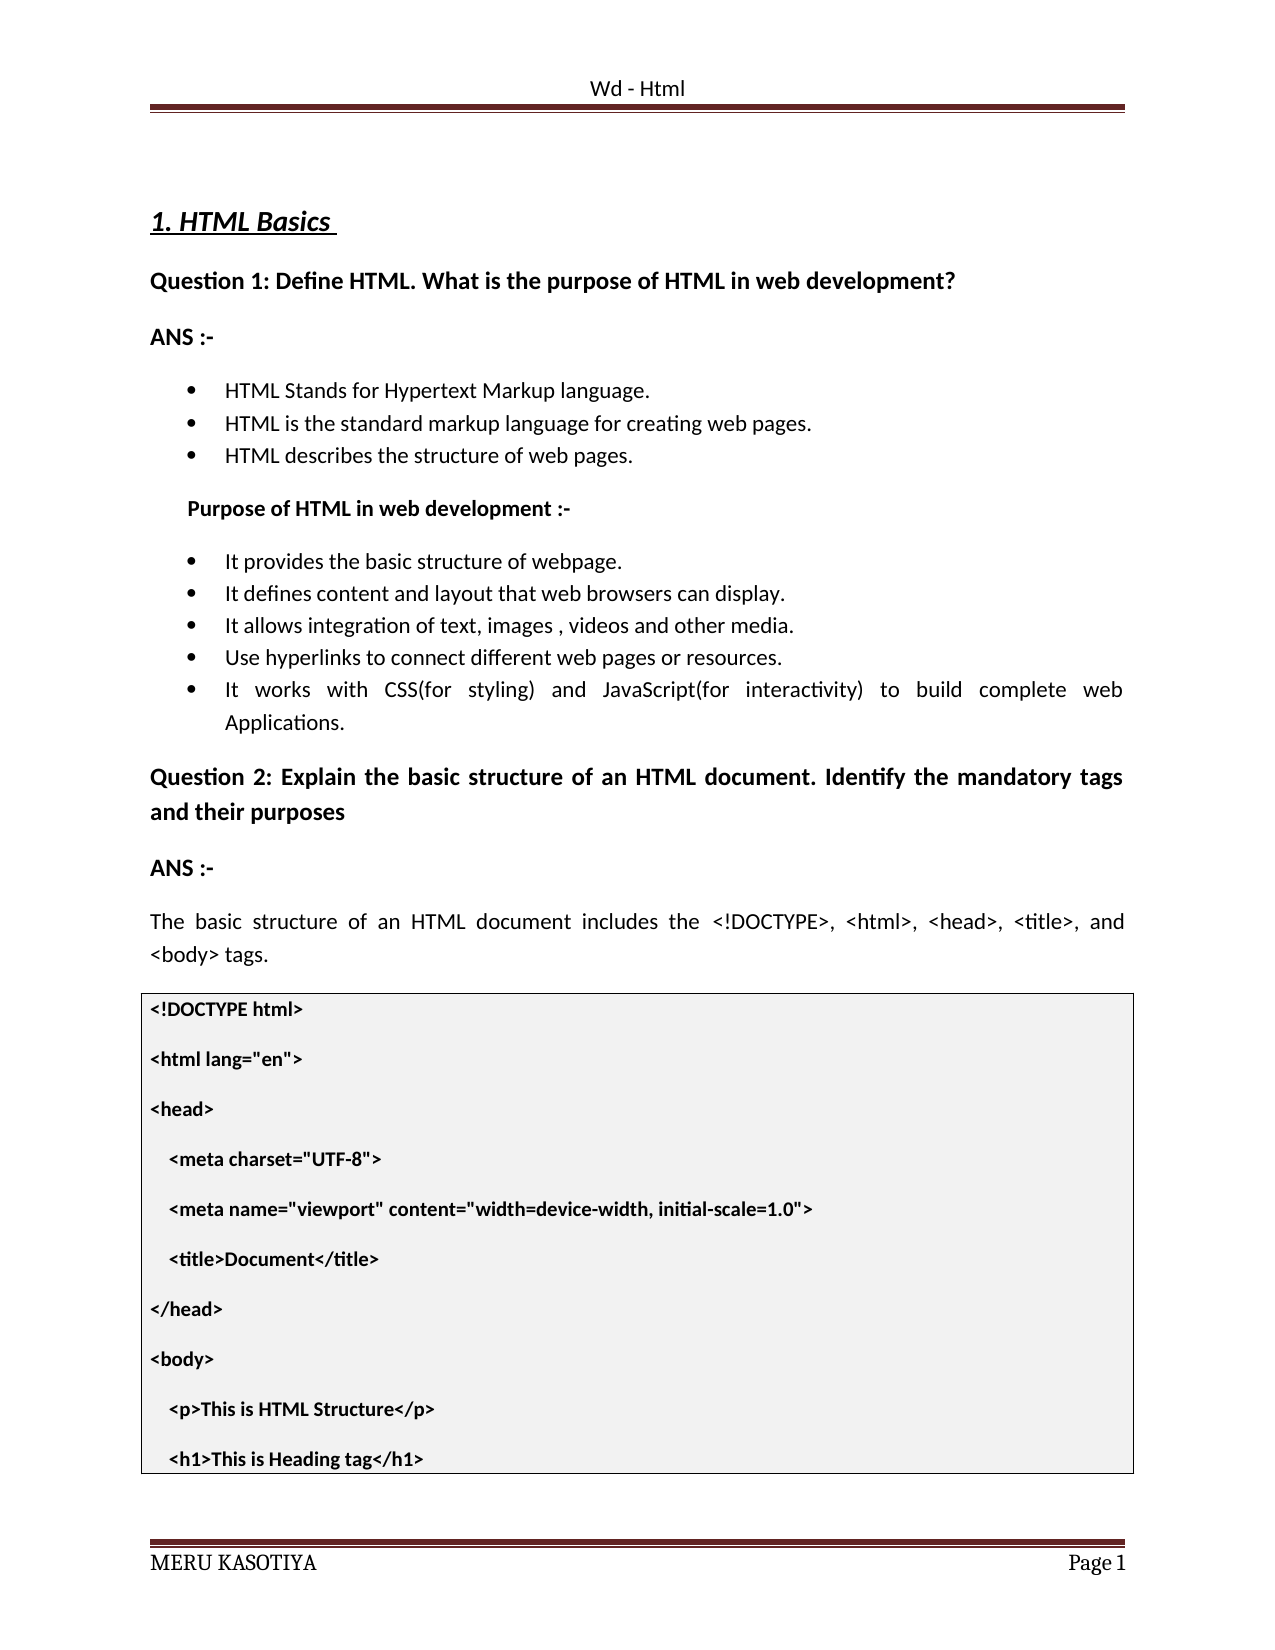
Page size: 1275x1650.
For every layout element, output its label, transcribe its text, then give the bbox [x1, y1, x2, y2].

text <body> [142, 1343, 1133, 1371]
text <title>Document</title> [142, 1243, 1133, 1271]
text <head> [142, 1093, 1133, 1121]
text 1. HTML Basics [150, 203, 1125, 239]
list It allows integration of text, images , videos and other media. [187, 611, 1125, 639]
list HTML Stands for Hypertext Markup language. [187, 376, 1125, 404]
list It defines content and layout that web browsers can display. [187, 579, 1125, 607]
text Question 2: Explain the basic structure of an HTML document. Identify the mandatory tags and their purposes [150, 761, 1125, 826]
list Use hyperlinks to connect different web pages or resources. [187, 643, 1125, 671]
text <h1>This is Heading tag</h1> [142, 1443, 1133, 1473]
list It works with CSS(for styling) and JavaScript(for interactivity) to build complete web Applications. [187, 676, 1125, 736]
text <p>This is HTML Structure</p> [142, 1393, 1133, 1421]
text <meta name="viewport" content="width=device-width, initial-scale=1.0"> [142, 1193, 1133, 1221]
list HTML describes the structure of web pages. [187, 441, 1125, 469]
text </head> [142, 1293, 1133, 1321]
text The basic structure of an HTML document includes the <!DOCTYPE>, <html>, <head>, <title>, and <body> tags. [150, 907, 1125, 968]
text ANS :- [150, 321, 1125, 351]
text <html lang="en"> [142, 1043, 1133, 1071]
text Question 1: Define HTML. What is the purpose of HTML in web development? [150, 265, 1125, 295]
list HTML is the standard markup language for creating web pages. [187, 409, 1125, 437]
text Purpose of HTML in web development :- [187, 494, 1125, 522]
list It provides the basic structure of webpage. [187, 547, 1125, 575]
text <!DOCTYPE html> [142, 994, 1133, 1021]
text <meta charset="UTF-8"> [142, 1143, 1133, 1171]
text ANS :- [150, 852, 1125, 882]
